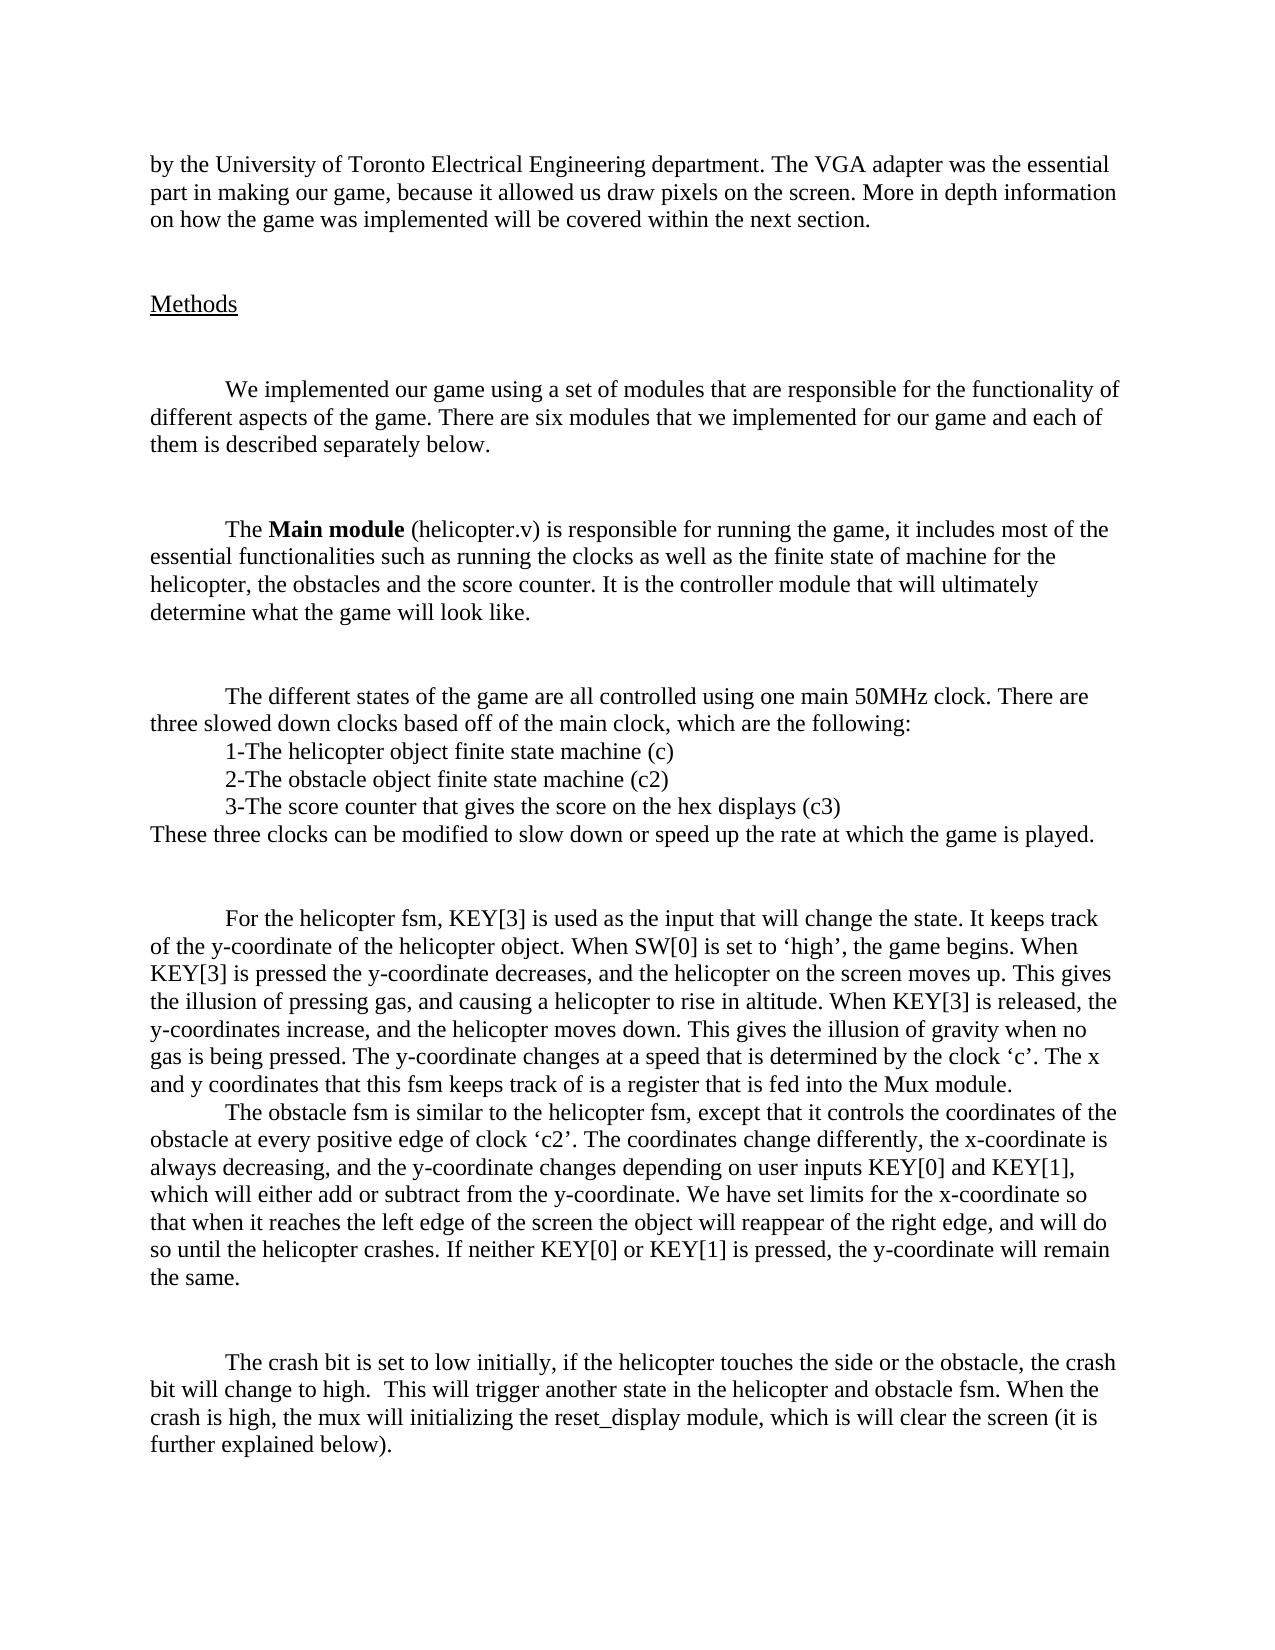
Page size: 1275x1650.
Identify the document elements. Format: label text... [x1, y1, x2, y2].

text 3-The score counter that gives the score on the hex displays (c3) [150, 792, 1125, 820]
text 1-The helicopter object finite state machine (c) [150, 737, 1125, 765]
text The crash bit is set to low initially, if the helicopter touches the side or the obstacle, the crash bit will change to high. This will trigger another state in the helicopter and obstacle fsm. When the crash is high, the mux will initializing the reset_display module, which is will clear the screen (it is further explained below). [150, 1347, 1125, 1458]
text For the helicopter fsm, KEY[3] is used as the input that will change the state. It keeps track of the y-coordinate of the helicopter object. When SW[0] is set to ‘high’, the game begins. When KEY[3] is pressed the y-coordinate decreases, and the helicopter on the screen moves up. This gives the illusion of pressing gas, and causing a helicopter to rise in altitude. When KEY[3] is released, the y-coordinates increase, and the helicopter moves down. This gives the illusion of gravity when no gas is being pressed. The y-coordinate changes at a speed that is determined by the clock ‘c’. The x and y coordinates that this fsm keeps track of is a register that is fed into the Mux module. [150, 904, 1125, 1097]
text These three clocks can be modified to slow down or speed up the rate at which the game is played. [150, 820, 1125, 847]
text The different states of the game are all controlled using one main 50MHz clock. There are three slowed down clocks based off of the main clock, which are the following: [150, 682, 1125, 737]
text Methods [150, 289, 1125, 318]
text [150, 150, 1125, 233]
text We implemented our game using a set of modules that are responsible for the functionality of different aspects of the game. There are six modules that we implemented for our game and each of them is described separately below. [150, 375, 1125, 458]
text The Main module (helicopter.v) is responsible for running the game, it includes most of the essential functionalities such as running the clocks as well as the finite state of machine for the helicopter, the obstacles and the score counter. It is the controller module that will ultimately determine what the game will look like. [150, 515, 1125, 625]
text 2-The obstacle object finite state machine (c2) [150, 765, 1125, 792]
text The obstacle fsm is similar to the helicopter fsm, except that it controls the coordinates of the obstacle at every positive edge of clock ‘c2’. The coordinates change differently, the x-coordinate is always decreasing, and the y-coordinate changes depending on user inputs KEY[0] and KEY[1], which will either add or subtract from the y-coordinate. We have set limits for the x-coordinate so that when it reaches the left edge of the screen the object will reappear of the right edge, and will do so until the helicopter crashes. If neither KEY[0] or KEY[1] is pressed, the y-coordinate will remain the same. [150, 1097, 1125, 1291]
